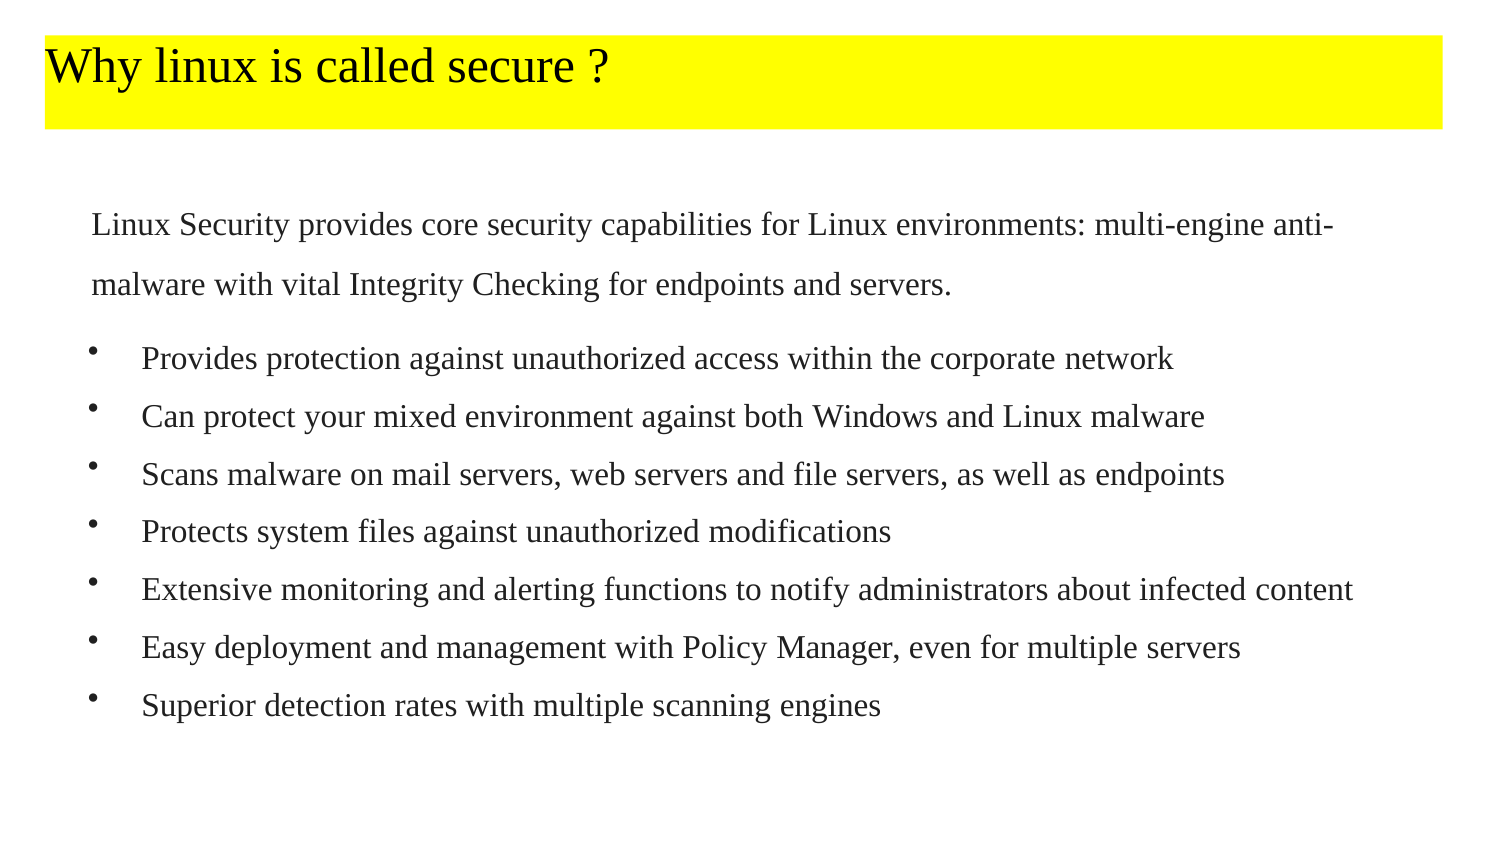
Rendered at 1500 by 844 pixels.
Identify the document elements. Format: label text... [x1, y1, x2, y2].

list Easy deployment and management with Policy Manager, even for multiple servers [87, 627, 1479, 666]
list Scans malware on mail servers, web servers and file servers, as well as endpoints [87, 454, 1479, 492]
list Extensive monitoring and alerting functions to notify administrators about infected content [87, 569, 1479, 608]
list Superior detection rates with multiple scanning engines [87, 685, 1479, 723]
list Can protect your mixed environment against both Windows and Linux malware [87, 396, 1479, 434]
list Provides protection against unauthorized access within the corporate network [87, 338, 1479, 377]
text Linux Security provides core security capabilities for Linux environments: multi-engine anti- malware with vital Integrity Checking for endpoints and servers. [91, 204, 1433, 302]
list Protects system files against unauthorized modifications [87, 512, 1479, 550]
